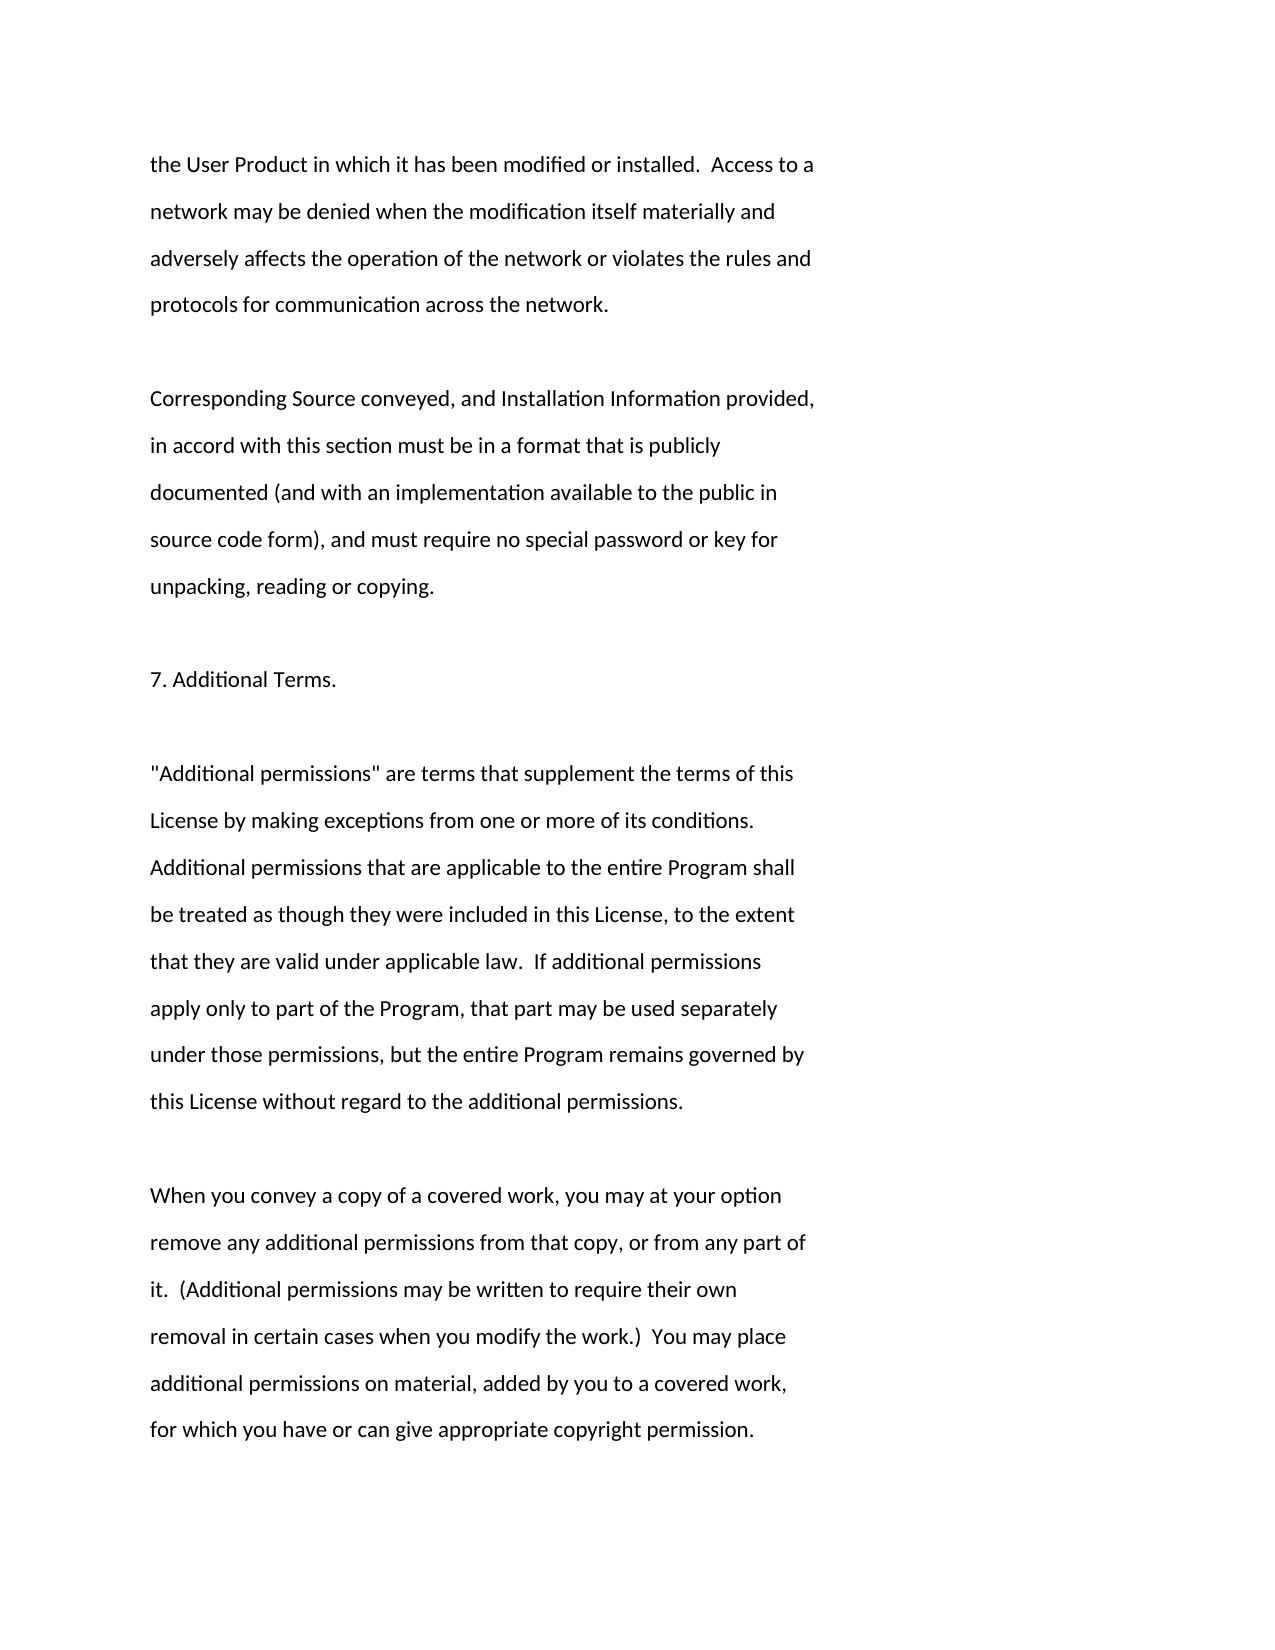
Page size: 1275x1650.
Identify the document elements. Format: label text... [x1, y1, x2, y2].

text "Additional permissions" are terms that supplement the terms of this [150, 759, 1125, 787]
text this License without regard to the additional permissions. [150, 1087, 1125, 1116]
text adversely affects the operation of the network or violates the rules and [150, 244, 1125, 272]
text under those permissions, but the entire Program remains governed by [150, 1041, 1125, 1069]
text removal in certain cases when you modify the work.) You may place [150, 1322, 1125, 1350]
text protocols for communication across the network. [150, 291, 1125, 319]
text for which you have or can give appropriate copyright permission. [150, 1416, 1125, 1444]
text additional permissions on material, added by you to a covered work, [150, 1369, 1125, 1397]
text the User Product in which it has been modified or installed. Access to a [150, 150, 1125, 178]
text When you convey a copy of a covered work, you may at your option [150, 1181, 1125, 1209]
text that they are valid under applicable law. If additional permissions [150, 947, 1125, 975]
text be treated as though they were included in this License, to the extent [150, 900, 1125, 928]
text documented (and with an implementation available to the public in [150, 478, 1125, 506]
text unpacking, reading or copying. [150, 572, 1125, 600]
text remove any additional permissions from that copy, or from any part of [150, 1228, 1125, 1256]
text Corresponding Source conveyed, and Installation Information provided, [150, 384, 1125, 412]
text it. (Additional permissions may be written to require their own [150, 1275, 1125, 1303]
text 7. Additional Terms. [150, 666, 1125, 694]
text source code form), and must require no special password or key for [150, 525, 1125, 553]
text in accord with this section must be in a format that is publicly [150, 431, 1125, 459]
text network may be denied when the modification itself materially and [150, 197, 1125, 225]
text License by making exceptions from one or more of its conditions. [150, 806, 1125, 834]
text apply only to part of the Program, that part may be used separately [150, 994, 1125, 1022]
text Additional permissions that are applicable to the entire Program shall [150, 853, 1125, 881]
